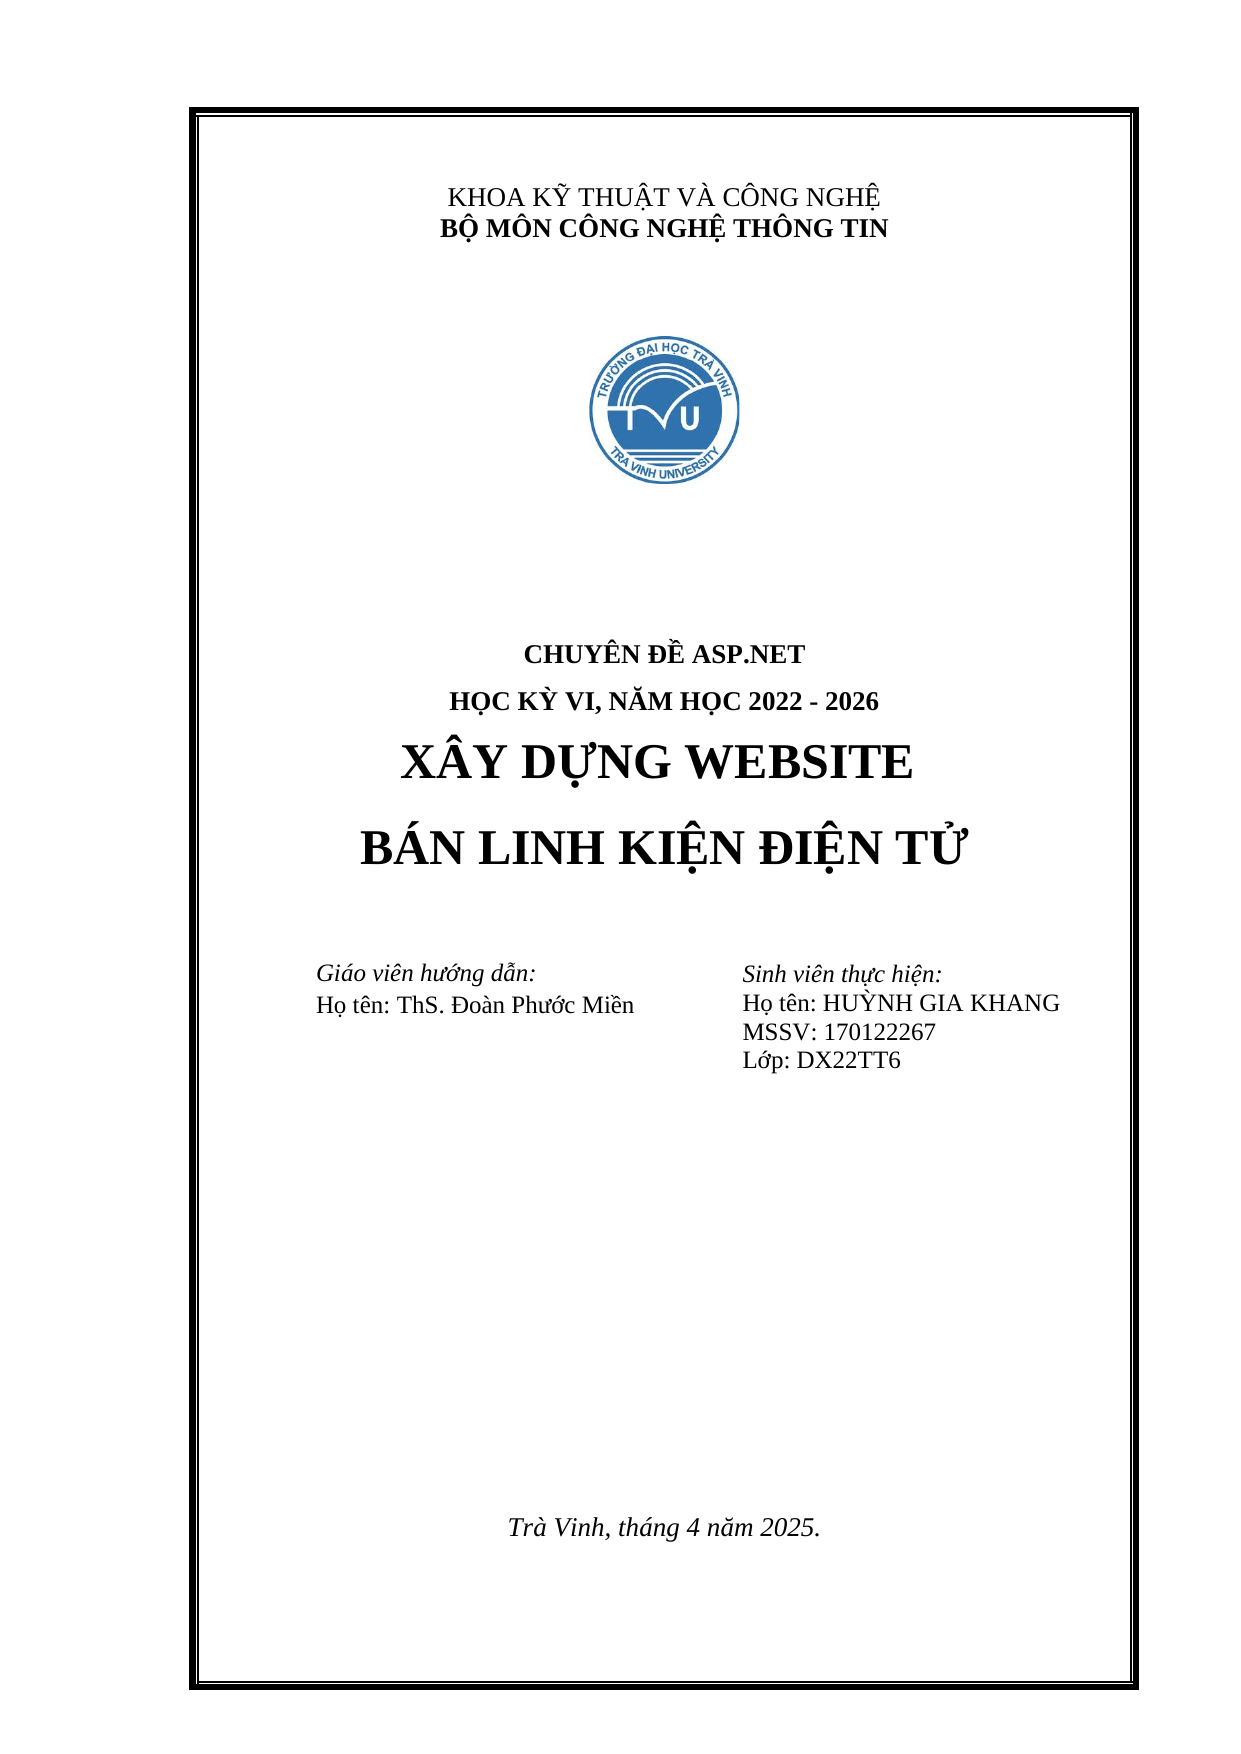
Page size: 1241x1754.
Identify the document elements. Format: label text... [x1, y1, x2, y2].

text Trà Vinh, tháng 4 năm 2025. [207, 1511, 1122, 1542]
text HỌC KỲ VI, NĂM HỌC 2022 - 2026 [207, 685, 1122, 716]
picture [589, 336, 740, 484]
text BỘ MÔN CÔNG NGHỆ THÔNG TIN [207, 212, 1122, 243]
text CHUYÊN ĐỀ ASP.NET [207, 638, 1122, 669]
text KHOA KỸ THUẬT VÀ CÔNG NGHỆ [207, 181, 1122, 212]
text XÂY DỰNG WEBSITE BÁN LINH KIỆN ĐIỆN TỬ [207, 732, 1122, 875]
